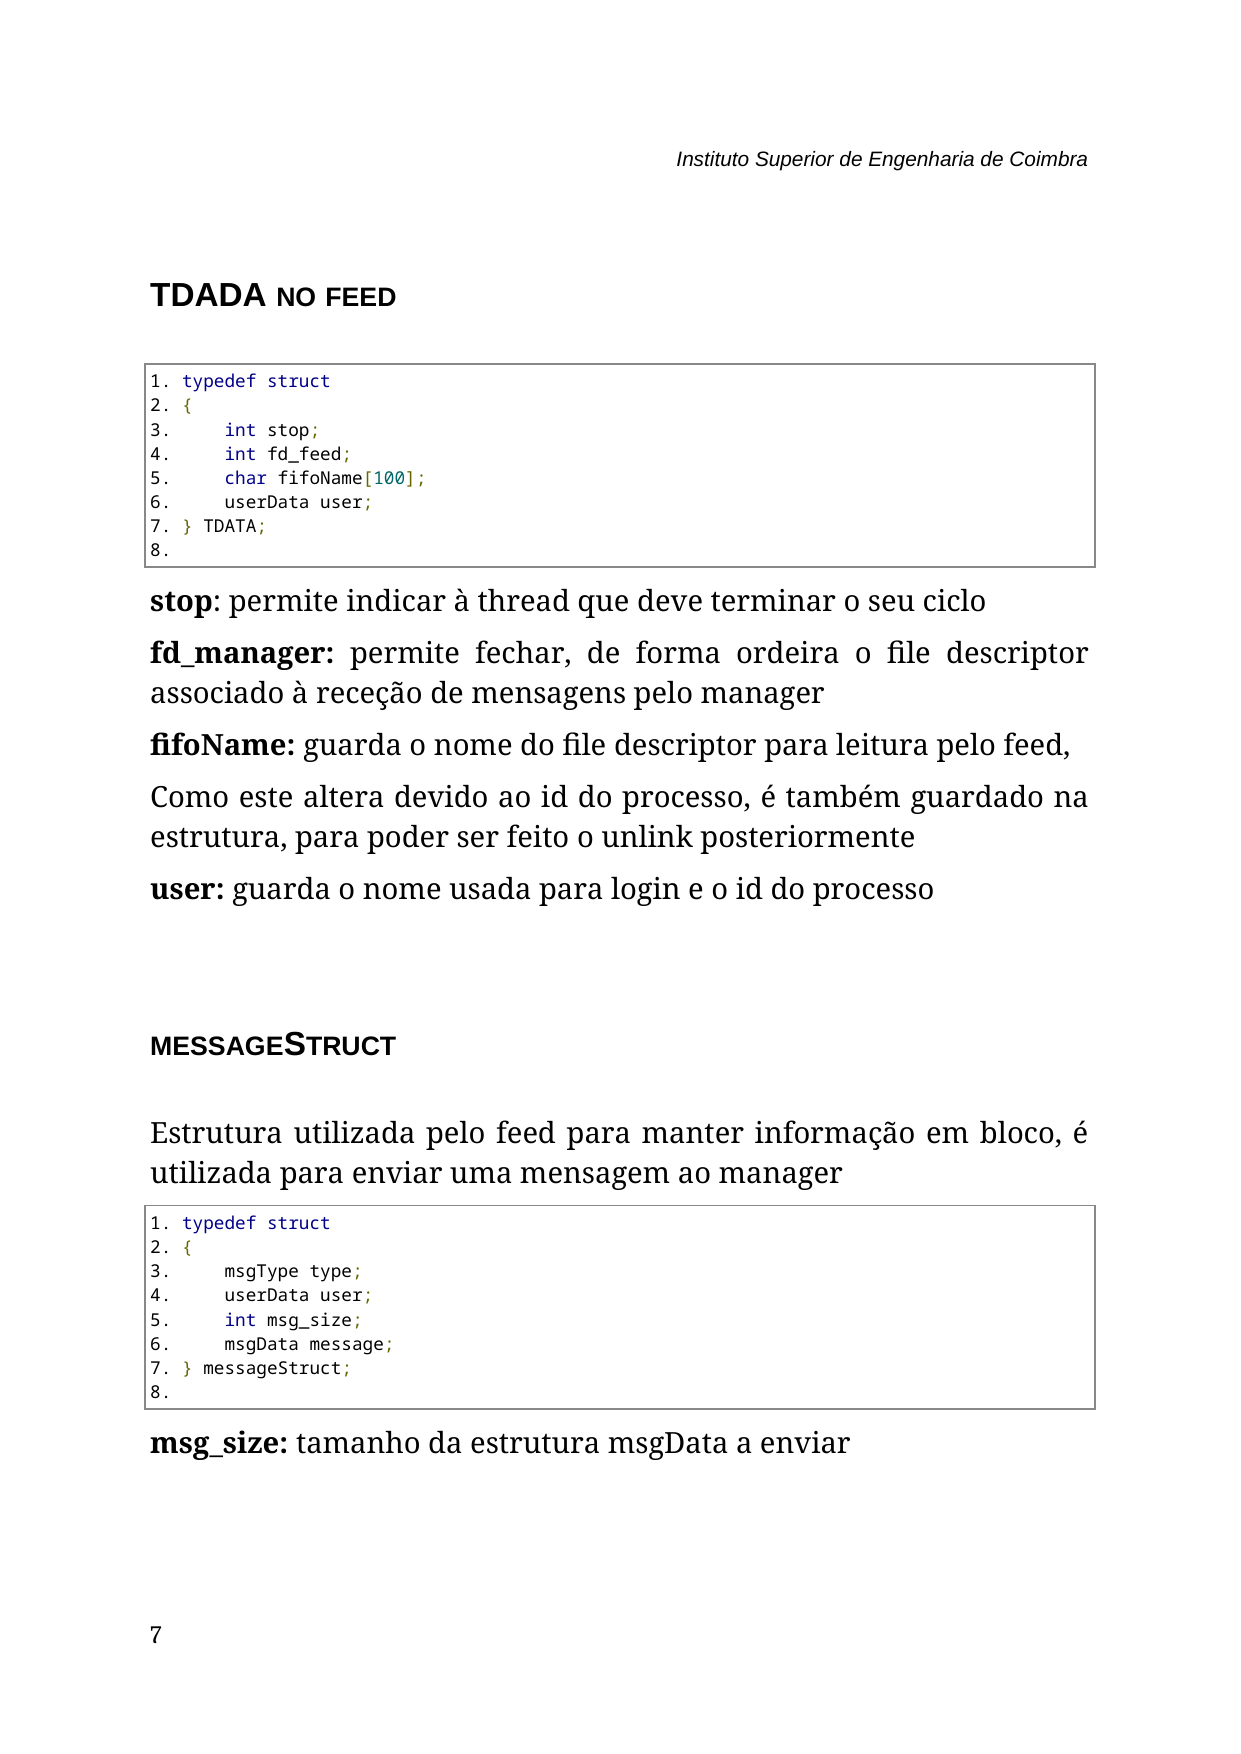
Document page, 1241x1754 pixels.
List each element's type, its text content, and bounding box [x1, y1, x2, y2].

text user: guarda o nome usada para login e o id do processo [150, 868, 1090, 908]
text 1. typedef struct [146, 1206, 1094, 1234]
text 4. userData user; [150, 1283, 1090, 1307]
text 8. [146, 1374, 1094, 1408]
text fd_manager: permite fechar, de forma ordeira o file descriptor associado à receção de mensagens pelo manager [150, 632, 1090, 712]
subtitle messageStruct [150, 1024, 1090, 1063]
text 3. int stop; [150, 417, 1090, 441]
text 5. int msg_size; [150, 1307, 1090, 1331]
text Estrutura utilizada pelo feed para manter informação em bloco, é utilizada para enviar uma mensagem ao manager [150, 1113, 1090, 1192]
text fifoName: guarda o nome do file descriptor para leitura pelo feed, [150, 724, 1090, 764]
text 1. typedef struct [146, 365, 1094, 393]
text 2. { [150, 393, 1090, 417]
text 4. int fd_feed; [150, 441, 1090, 465]
text 3. msgType type; [150, 1259, 1090, 1283]
text 2. { [150, 1234, 1090, 1259]
text msg_size: tamanho da estrutura msgData a enviar [150, 1422, 1090, 1462]
text 8. [146, 532, 1094, 566]
text 6. userData user; [150, 489, 1090, 514]
text 5. char fifoName[100]; [150, 465, 1090, 489]
subtitle TDADA no feed [150, 274, 1090, 313]
text 6. msgData message; [150, 1331, 1090, 1355]
text 7. } TDATA; [150, 514, 1090, 532]
text stop: permite indicar à thread que deve terminar o seu ciclo [150, 580, 1090, 620]
text Como este altera devido ao id do processo, é também guardado na estrutura, para poder ser feito o unlink posteriormente [150, 777, 1090, 856]
text 7. } messageStruct; [150, 1355, 1090, 1374]
